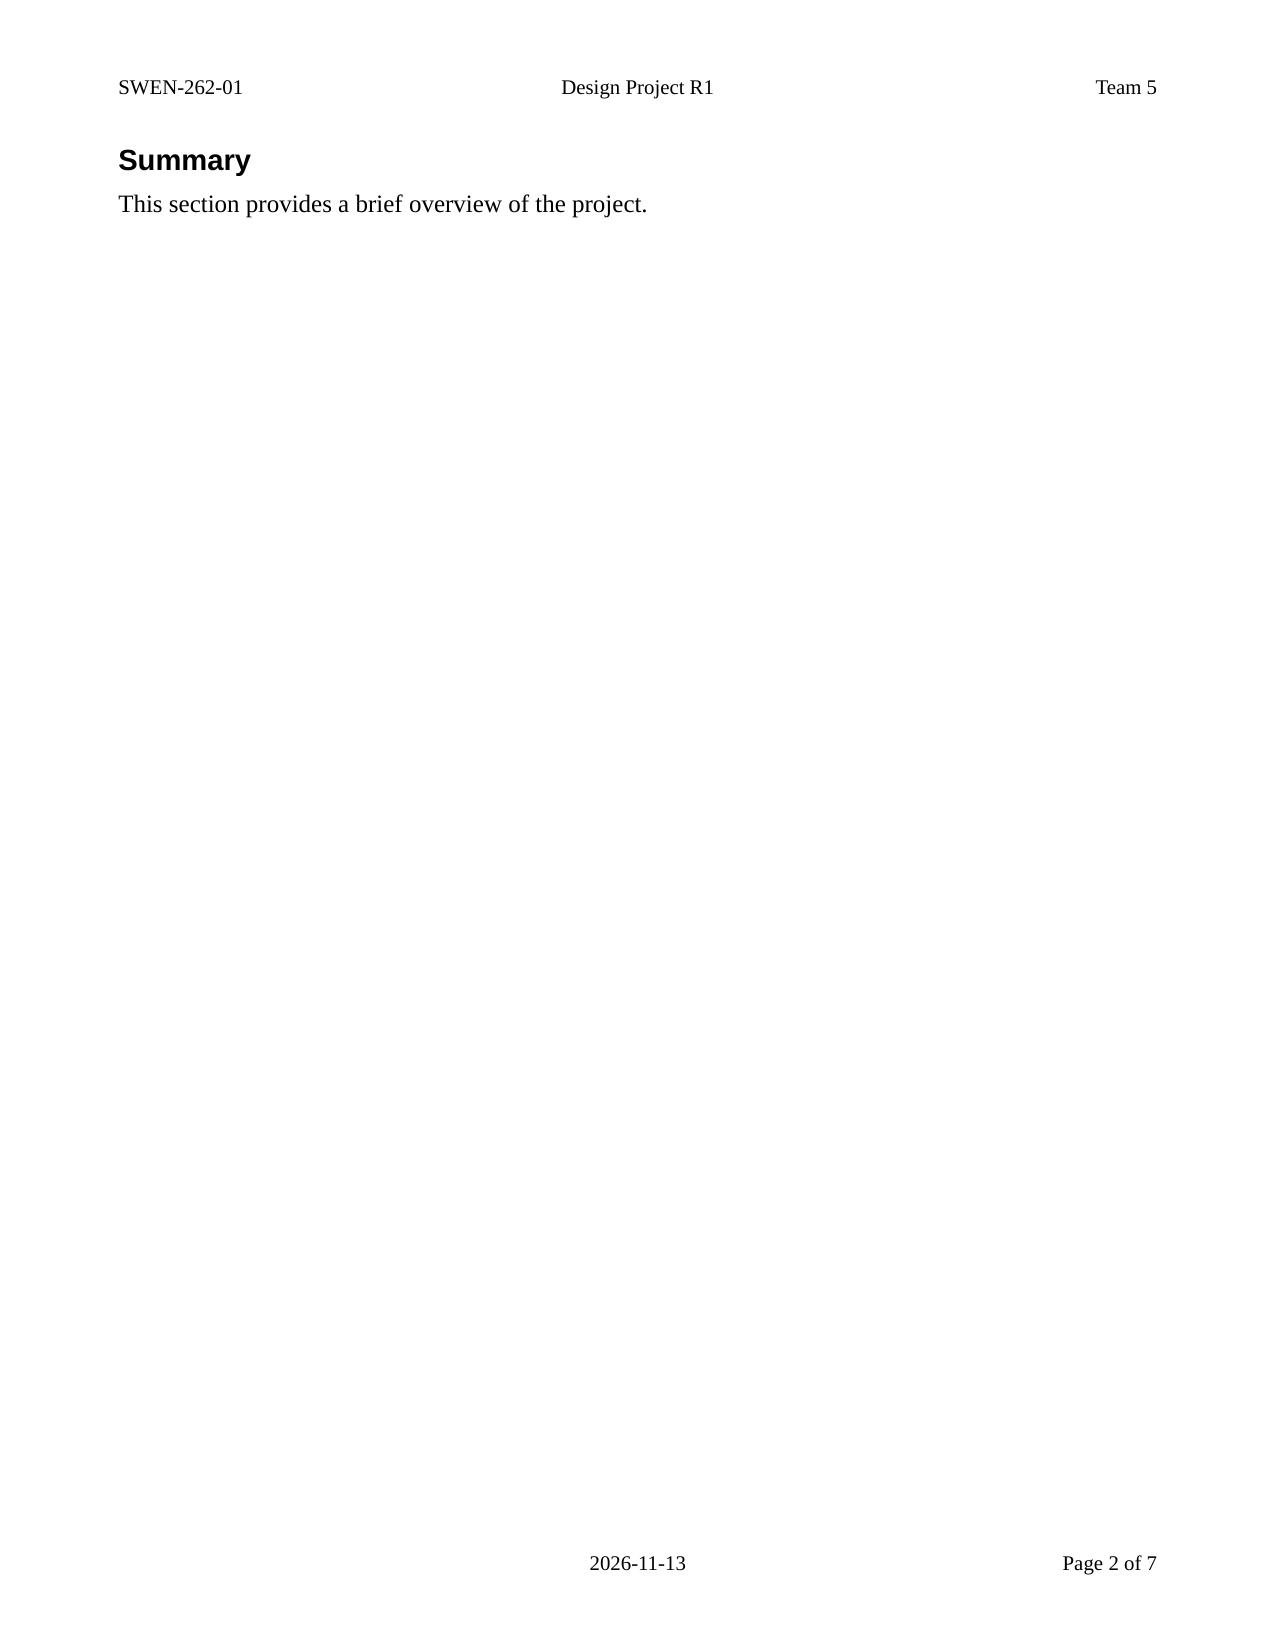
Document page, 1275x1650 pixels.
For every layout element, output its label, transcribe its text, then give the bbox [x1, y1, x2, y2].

subtitle Summary [118, 143, 1157, 177]
text This section provides a brief overview of the project. [118, 189, 1157, 218]
